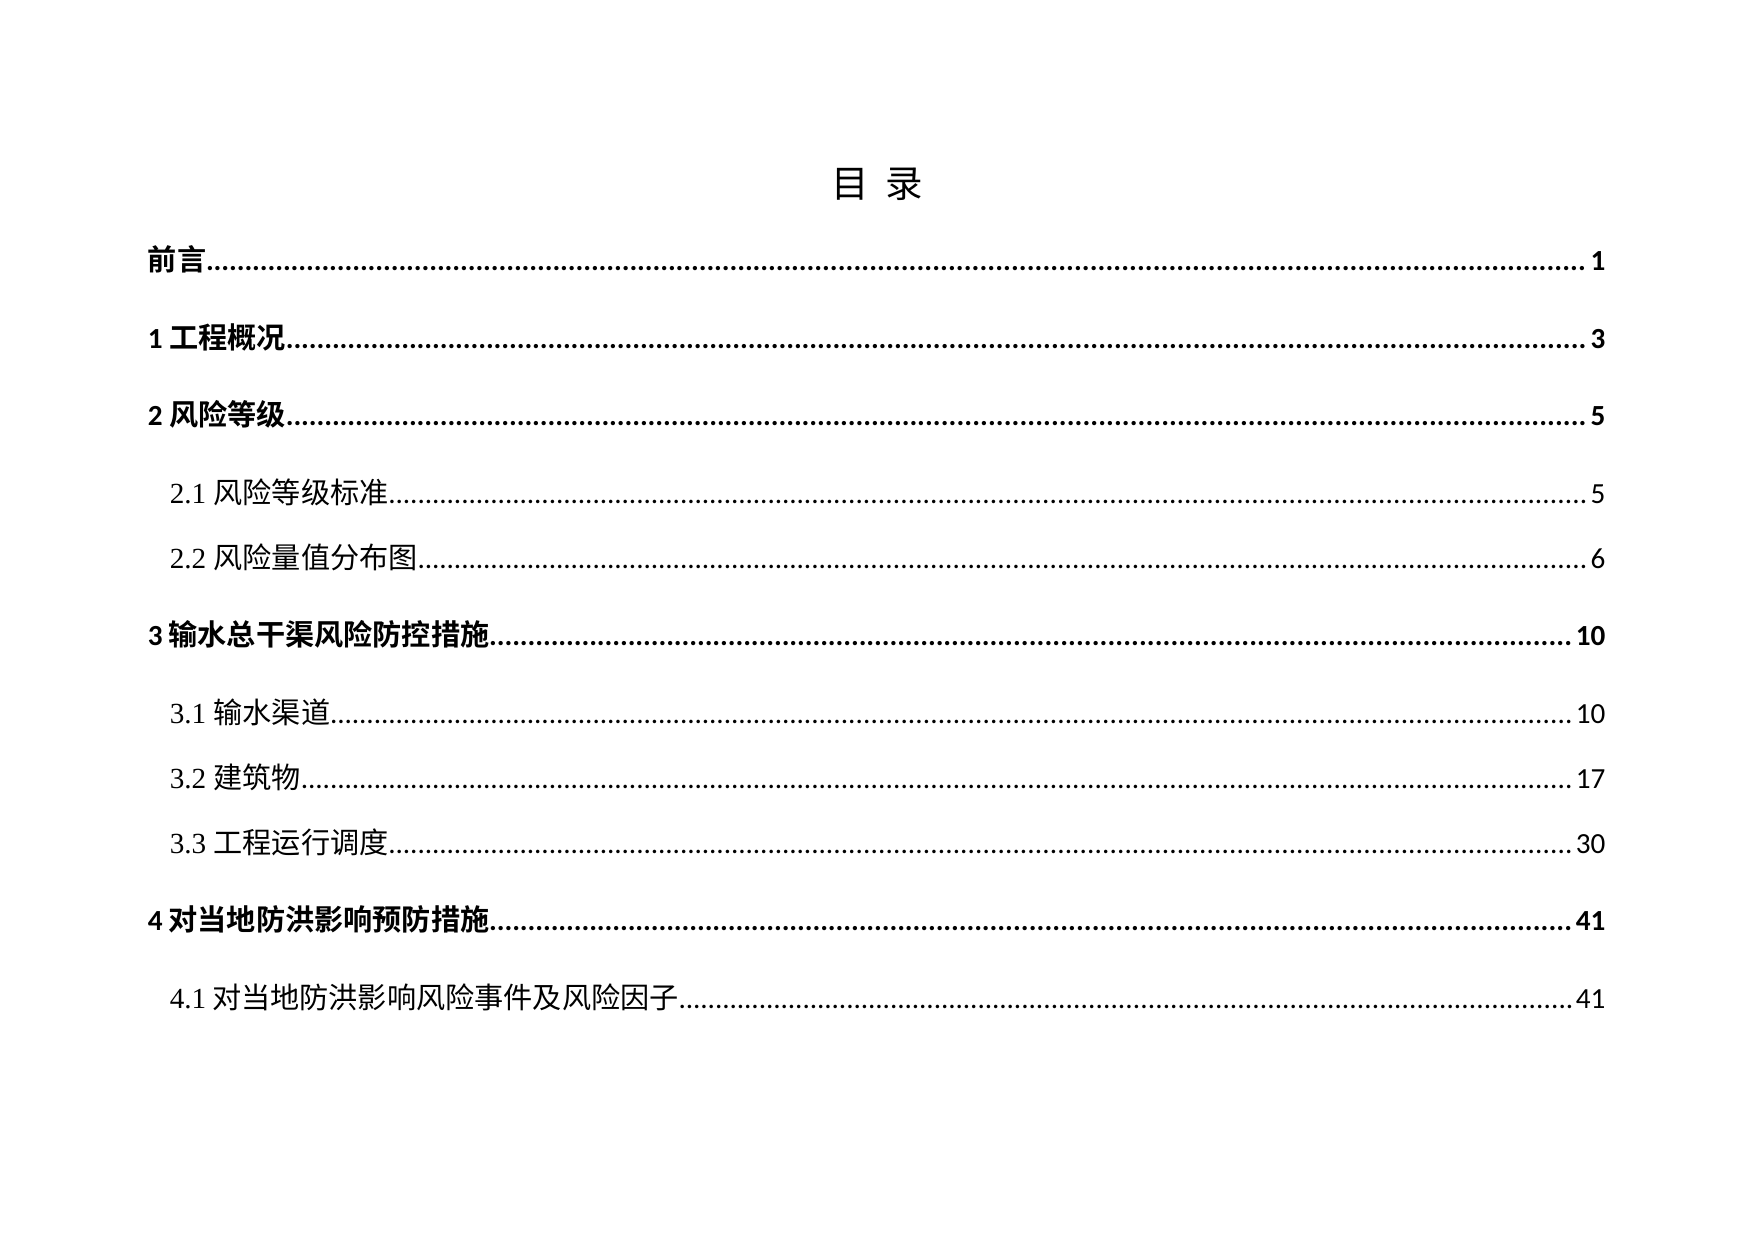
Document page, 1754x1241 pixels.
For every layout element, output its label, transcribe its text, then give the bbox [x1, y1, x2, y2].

text 3输水总干渠风险防控措施 10 [148, 601, 1606, 666]
text 前言 1 [148, 226, 1606, 291]
text 4对当地防洪影响预防措施 41 [148, 886, 1606, 951]
text 1 工程概况 3 [148, 303, 1606, 368]
text 3.2 建筑物 17 [169, 743, 1606, 808]
text 2 风险等级 5 [148, 381, 1606, 446]
text 4.1对当地防洪影响风险事件及风险因子 41 [169, 963, 1606, 1028]
text 目 录 [148, 148, 1606, 213]
text 2.1 风险等级标准 5 [169, 458, 1606, 523]
text 2.2 风险量值分布图 6 [169, 523, 1606, 588]
text 3.1 输水渠道 10 [169, 678, 1606, 743]
text 3.3 工程运行调度 30 [169, 808, 1606, 873]
